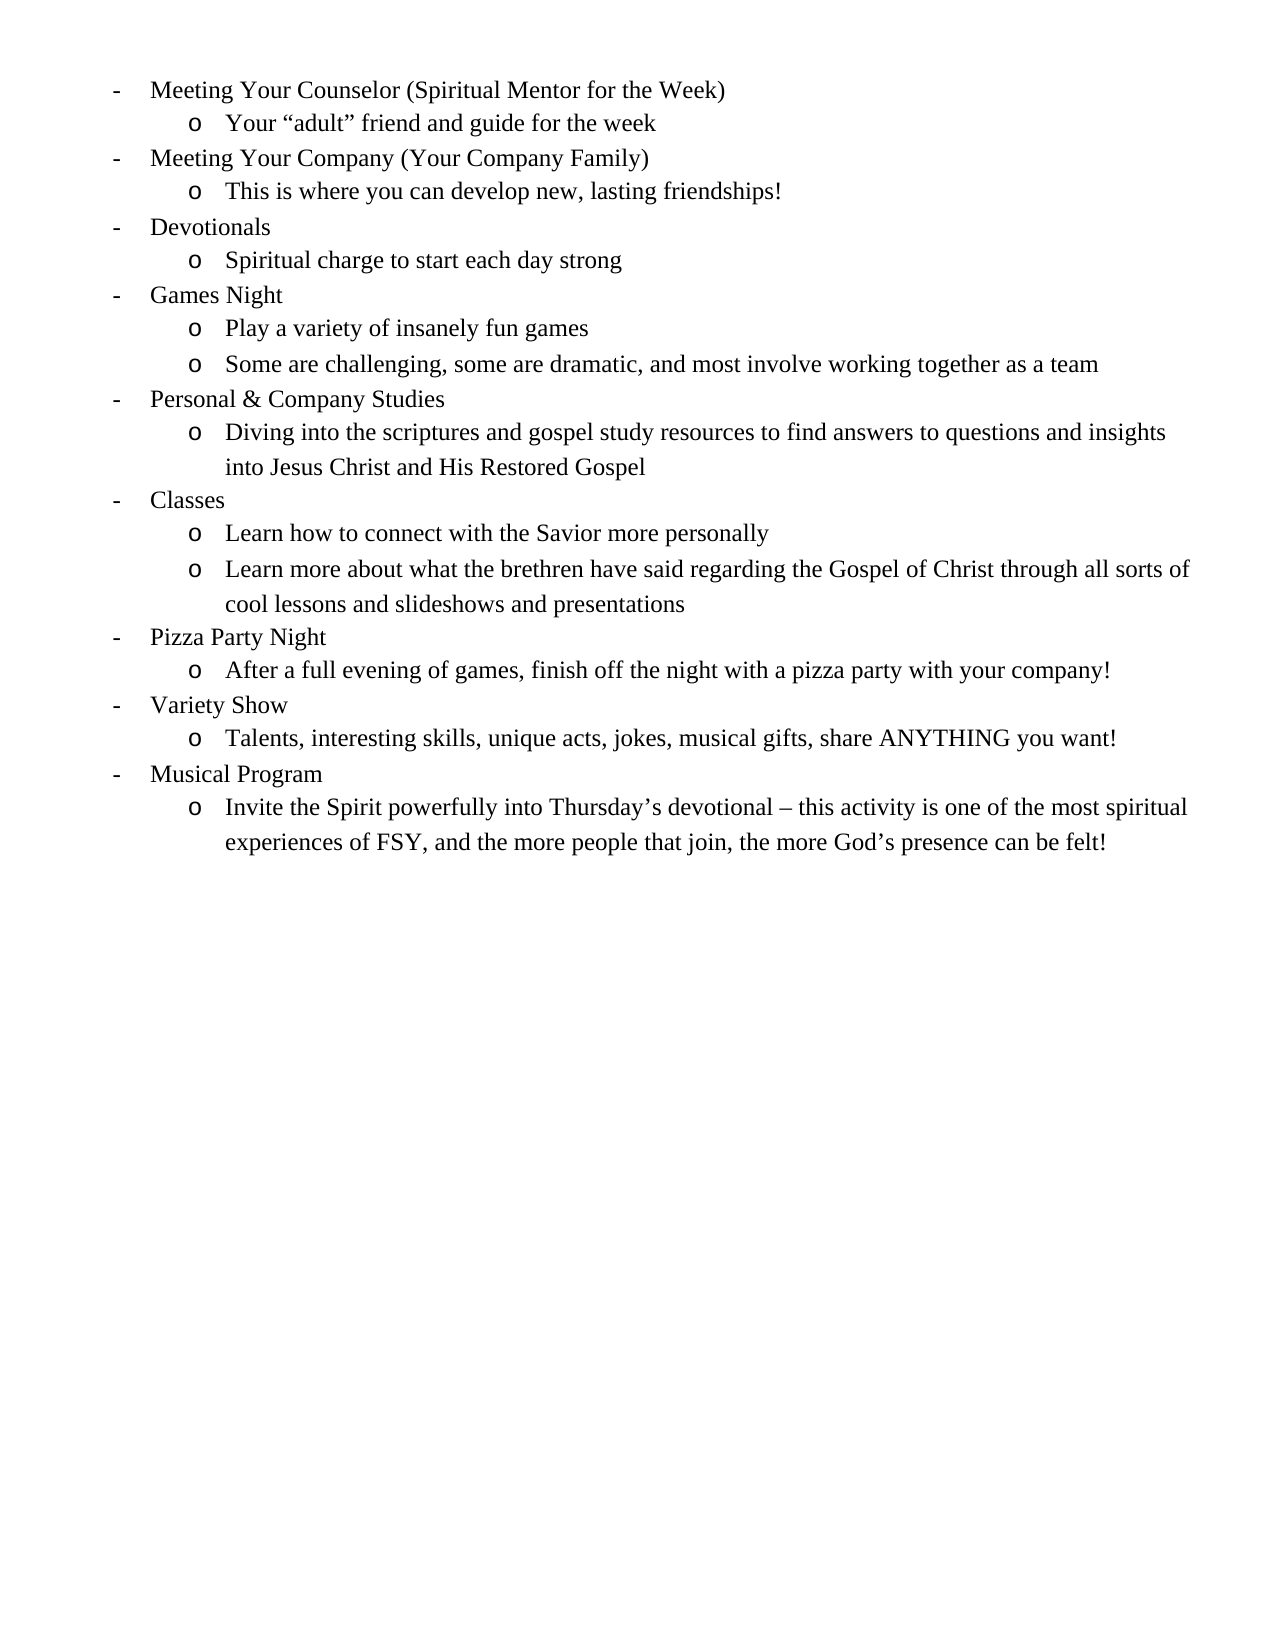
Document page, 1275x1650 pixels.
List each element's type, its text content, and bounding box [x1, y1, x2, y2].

list Diving into the scriptures and gospel study resources to find answers to questions and insights into Jesus Christ and His Restored Gospel [187, 417, 1200, 481]
list Meeting Your Counselor (Spiritual Mentor for the Week) [112, 75, 1200, 104]
list Play a variety of insanely fun games [187, 313, 1200, 344]
list Your “adult” friend and guide for the week [187, 108, 1200, 139]
list Spiritual charge to start each day strong [187, 245, 1200, 276]
list Meeting Your Company (Your Company Family) [112, 143, 1200, 172]
list Learn more about what the brethren have said regarding the Gospel of Christ through all sorts of cool lessons and slideshows and presentations [187, 554, 1200, 618]
list Devotionals [112, 212, 1200, 241]
list Pizza Party Night [112, 622, 1200, 651]
list After a full evening of games, finish off the night with a pizza party with your company! [187, 655, 1200, 686]
list This is where you can develop new, lasting friendships! [187, 176, 1200, 207]
list Talents, interesting skills, unique acts, jokes, musical gifts, share ANYTHING you want! [187, 723, 1200, 754]
list Some are challenging, some are dramatic, and most involve working together as a team [187, 349, 1200, 379]
list Personal & Company Studies [112, 384, 1200, 413]
list Invite the Spirit powerfully into Thursday’s devotional – this activity is one of the most spiritual experiences of FSY, and the more people that join, the more God’s presence can be felt! [187, 792, 1200, 856]
list Musical Program [112, 759, 1200, 787]
list Classes [112, 485, 1200, 514]
list Variety Show [112, 690, 1200, 719]
list Games Night [112, 280, 1200, 309]
list Learn how to connect with the Savior more personally [187, 518, 1200, 549]
